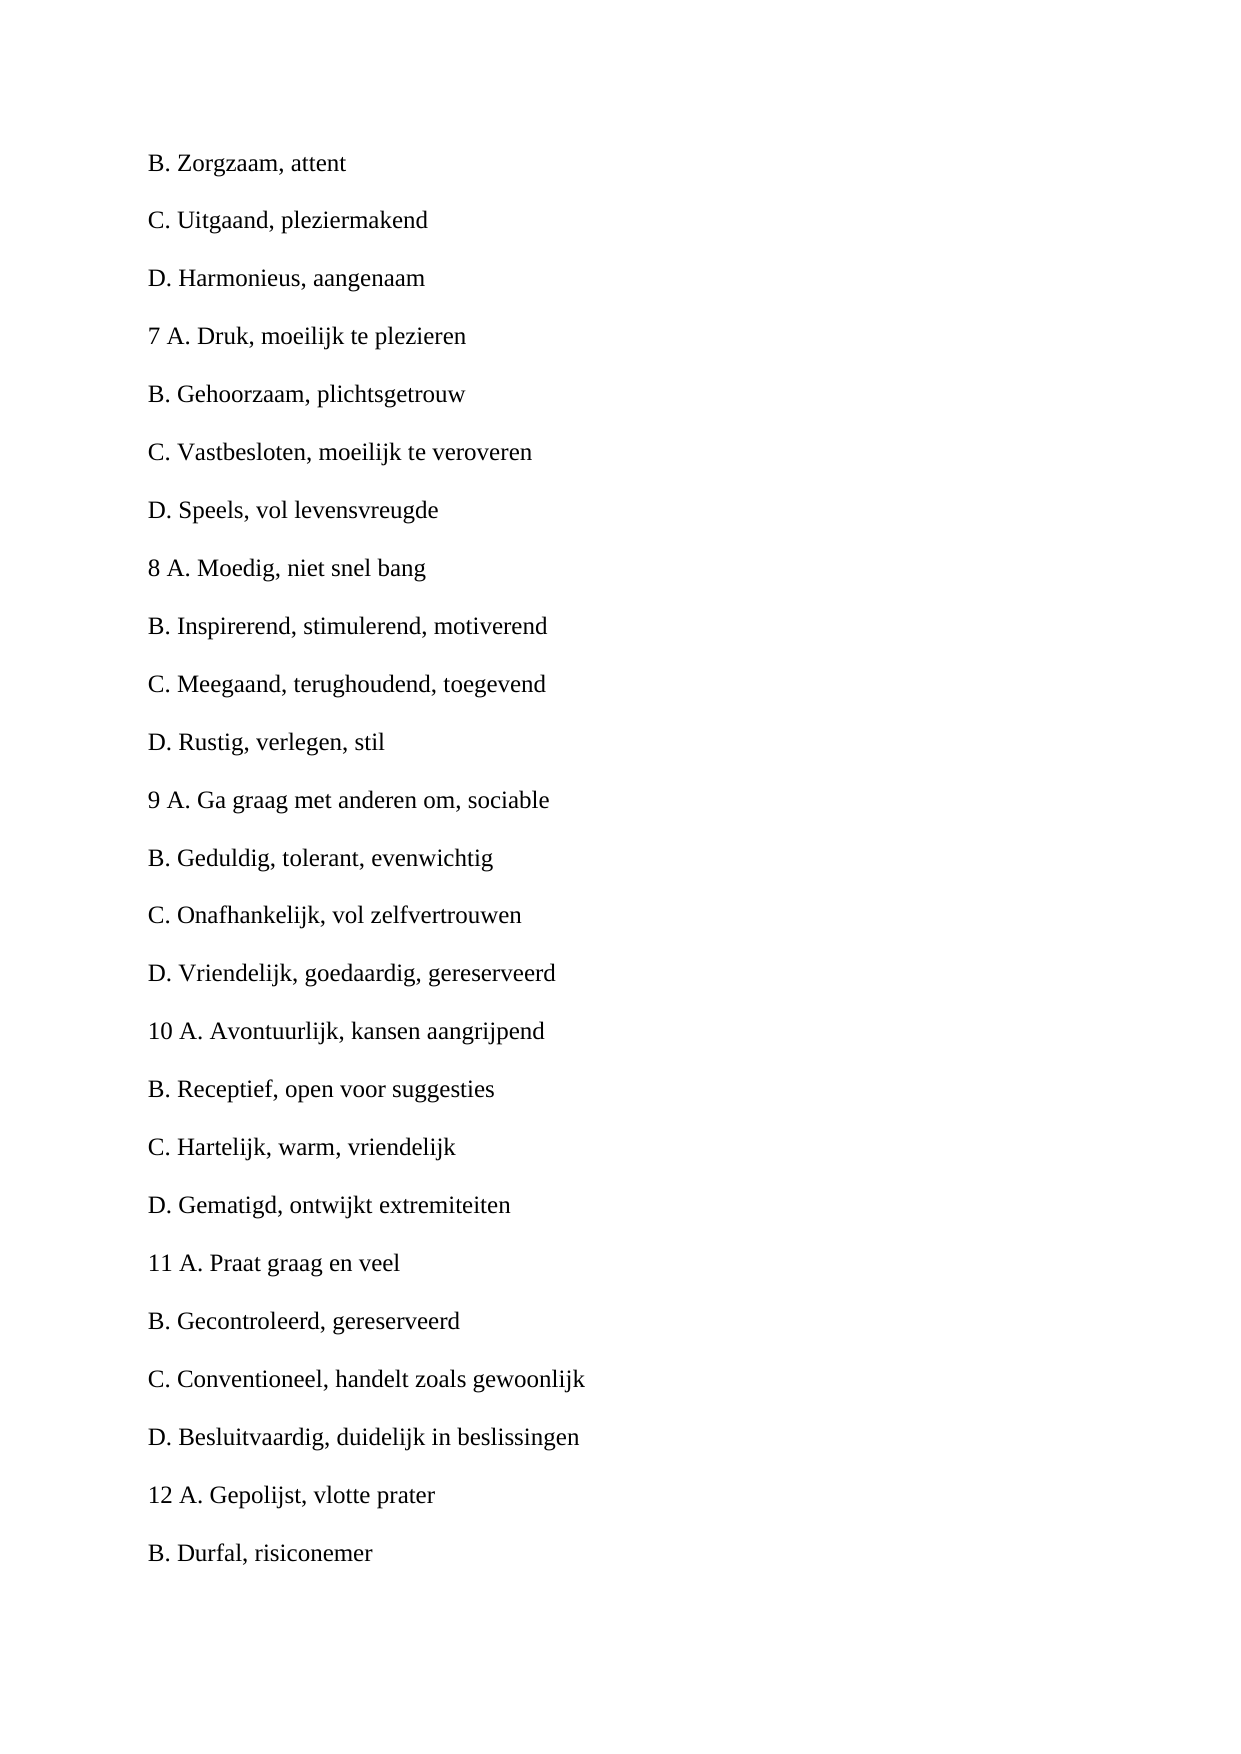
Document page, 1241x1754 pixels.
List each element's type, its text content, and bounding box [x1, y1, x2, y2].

text C. Onafhankelijk, vol zelfvertrouwen [148, 901, 1093, 929]
text D. Harmonieus, aangenaam [148, 263, 1093, 292]
text C. Conventioneel, handelt zoals gewoonlijk [148, 1364, 1093, 1393]
text C. Hartelijk, warm, vriendelijk [148, 1132, 1093, 1161]
text B. Gecontroleerd, gereserveerd [148, 1306, 1093, 1335]
text B. Receptief, open voor suggesties [148, 1074, 1093, 1103]
text B. Inspirerend, stimulerend, motiverend [148, 611, 1093, 640]
text B. Zorgzaam, attent [148, 148, 1093, 176]
text B. Durfal, risiconemer [148, 1538, 1093, 1566]
text 9 A. Ga graag met anderen om, sociable [148, 785, 1093, 813]
text D. Gematigd, ontwijkt extremiteiten [148, 1190, 1093, 1219]
text D. Vriendelijk, goedaardig, gereserveerd [148, 958, 1093, 987]
text C. Uitgaand, pleziermakend [148, 206, 1093, 234]
text D. Besluitvaardig, duidelijk in beslissingen [148, 1422, 1093, 1451]
text C. Meegaand, terughoudend, toegevend [148, 669, 1093, 698]
text D. Speels, vol levensvreugde [148, 495, 1093, 524]
text 8 A. Moedig, niet snel bang [148, 553, 1093, 582]
text 12 A. Gepolijst, vlotte prater [148, 1480, 1093, 1508]
text 7 A. Druk, moeilijk te plezieren [148, 321, 1093, 350]
text B. Gehoorzaam, plichtsgetrouw [148, 379, 1093, 408]
text D. Rustig, verlegen, stil [148, 727, 1093, 756]
text 10 A. Avontuurlijk, kansen aangrijpend [148, 1016, 1093, 1045]
text 11 A. Praat graag en veel [148, 1248, 1093, 1277]
text B. Geduldig, tolerant, evenwichtig [148, 843, 1093, 871]
text C. Vastbesloten, moeilijk te veroveren [148, 437, 1093, 466]
